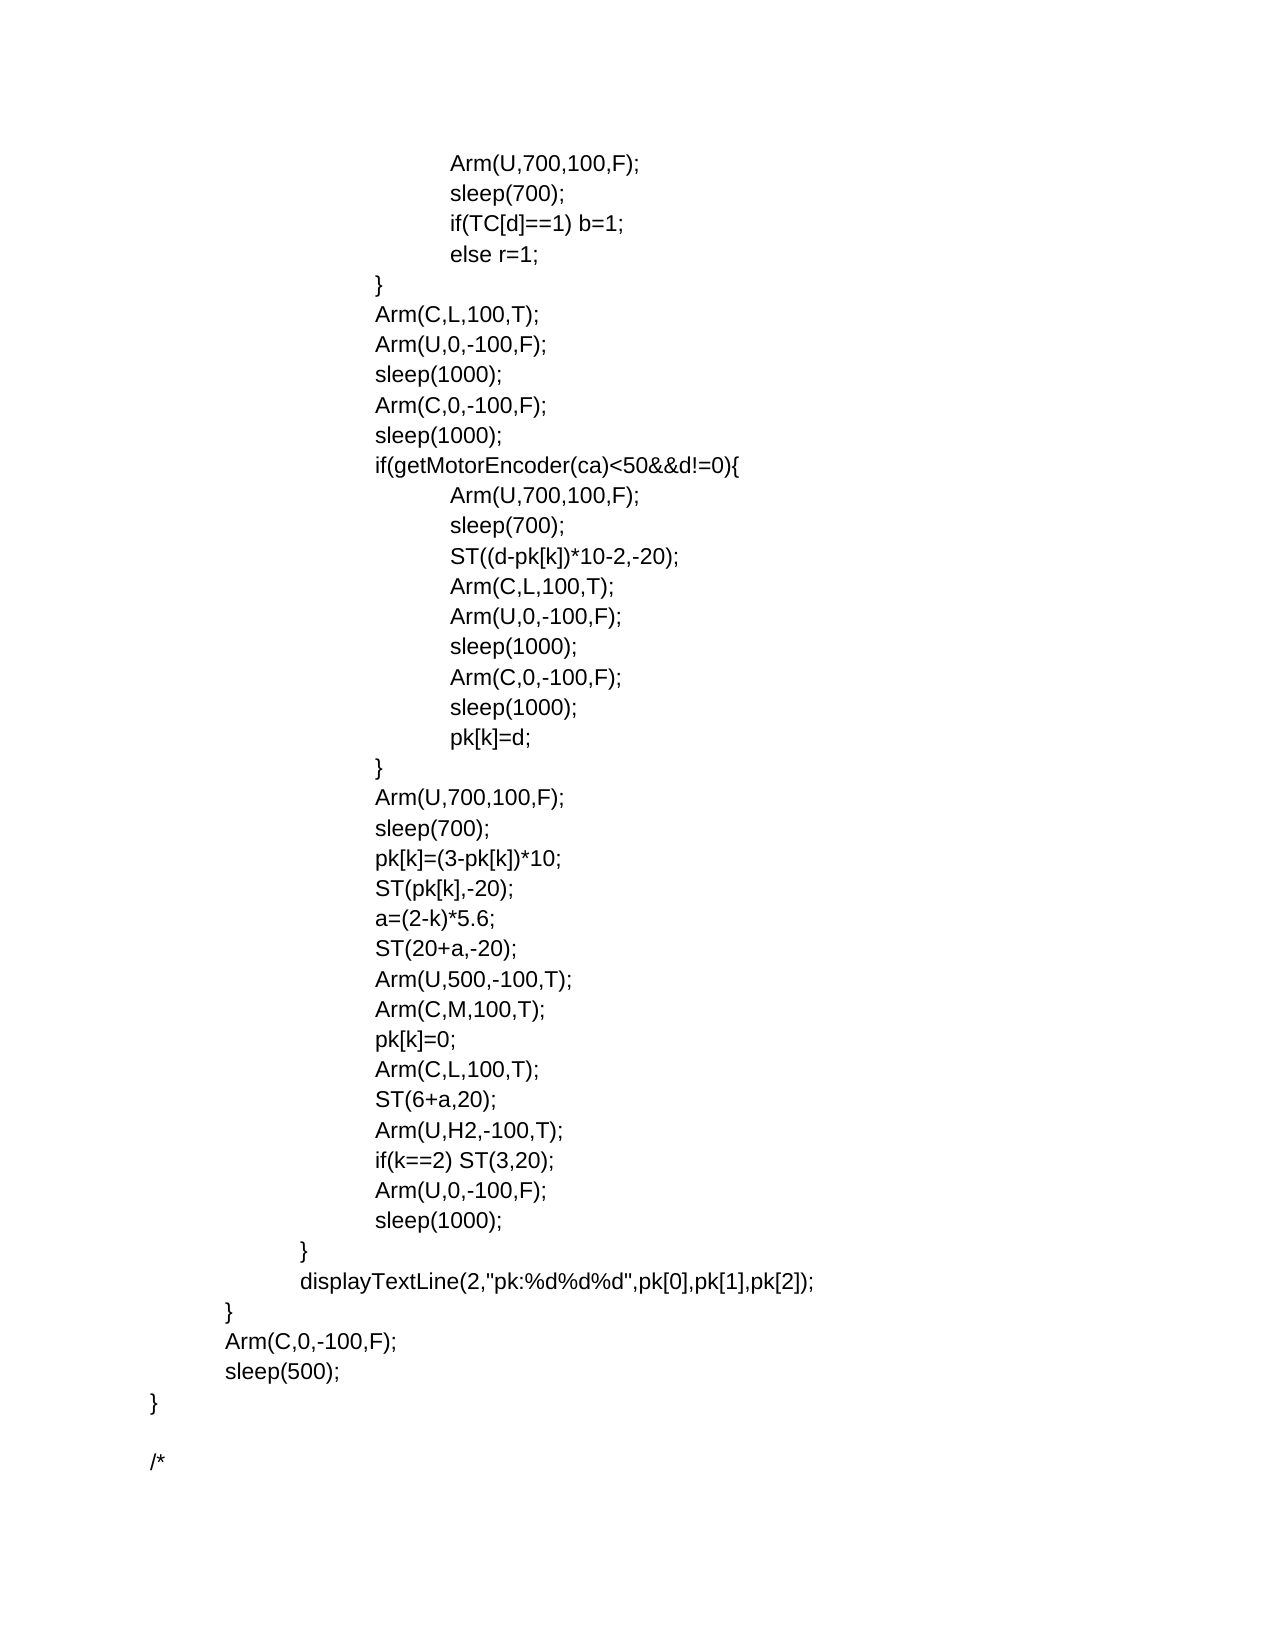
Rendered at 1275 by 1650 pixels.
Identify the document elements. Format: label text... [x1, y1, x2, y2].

text Arm(U,H2,-100,T); [150, 1117, 1125, 1143]
text Arm(C,0,-100,F); [150, 392, 1125, 418]
text Arm(U,700,100,F); [150, 482, 1125, 509]
text sleep(1000); [150, 361, 1125, 388]
text if(TC[d]==1) b=1; [150, 210, 1125, 237]
text ST((d-pk[k])*10-2,-20); [150, 543, 1125, 569]
text Arm(U,700,100,F); [150, 150, 1125, 176]
text Arm(C,0,-100,F); [150, 663, 1125, 690]
text Arm(C,0,-100,F); [150, 1328, 1125, 1354]
text if(k==2) ST(3,20); [150, 1147, 1125, 1173]
text Arm(U,0,-100,F); [150, 1177, 1125, 1203]
text Arm(U,0,-100,F); [150, 603, 1125, 629]
text } [150, 754, 1125, 781]
text } [150, 1237, 1125, 1264]
text sleep(500); [150, 1358, 1125, 1385]
text /* [150, 1449, 1125, 1475]
text Arm(U,0,-100,F); [150, 331, 1125, 358]
text sleep(1000); [150, 694, 1125, 720]
text Arm(C,M,100,T); [150, 996, 1125, 1022]
text pk[k]=d; [150, 724, 1125, 750]
text } [150, 1388, 1125, 1415]
text Arm(U,700,100,F); [150, 784, 1125, 811]
text Arm(C,L,100,T); [150, 1056, 1125, 1083]
text a=(2-k)*5.6; [150, 905, 1125, 932]
text sleep(1000); [150, 1207, 1125, 1234]
text sleep(700); [150, 512, 1125, 539]
text displayTextLine(2,"pk:%d%d%d",pk[0],pk[1],pk[2]); [150, 1268, 1125, 1294]
text sleep(700); [150, 180, 1125, 207]
text pk[k]=(3-pk[k])*10; [150, 845, 1125, 871]
text } [150, 1298, 1125, 1324]
text Arm(C,L,100,T); [150, 573, 1125, 599]
text ST(pk[k],-20); [150, 875, 1125, 901]
text Arm(U,500,-100,T); [150, 966, 1125, 992]
text sleep(1000); [150, 422, 1125, 448]
text sleep(1000); [150, 633, 1125, 660]
text pk[k]=0; [150, 1026, 1125, 1052]
text if(getMotorEncoder(ca)<50&&d!=0){ [150, 452, 1125, 478]
text Arm(C,L,100,T); [150, 301, 1125, 327]
text ST(6+a,20); [150, 1086, 1125, 1113]
text sleep(700); [150, 814, 1125, 841]
text else r=1; [150, 241, 1125, 267]
text } [150, 271, 1125, 297]
text ST(20+a,-20); [150, 935, 1125, 962]
